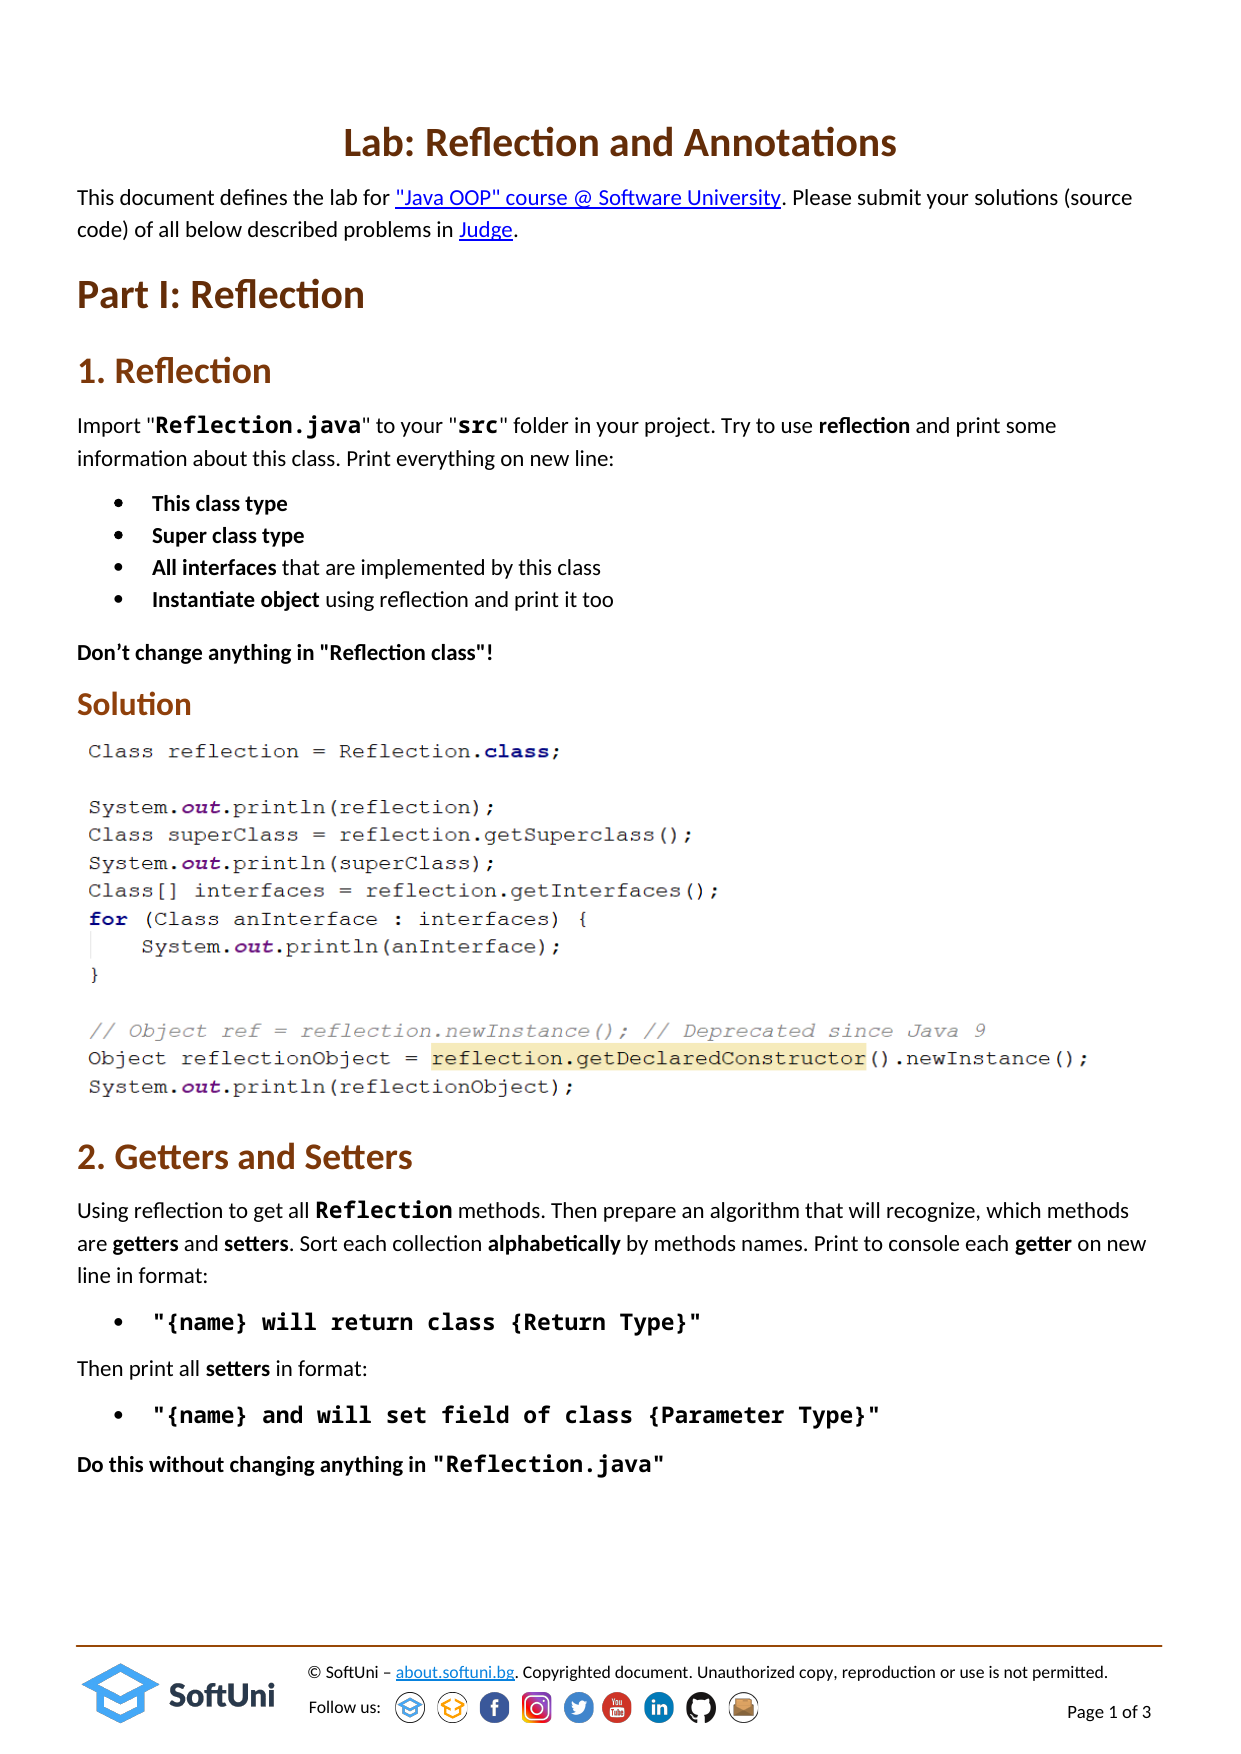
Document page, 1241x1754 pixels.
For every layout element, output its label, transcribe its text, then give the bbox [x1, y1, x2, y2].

text Import "Reflection.java" to your "src" folder in your project. Try to use reflection and print some information about this class. Print everything on new line: [77, 408, 1163, 472]
list All interfaces that are implemented by this class [114, 553, 1163, 581]
text Using reflection to get all Reflection methods. Then prepare an algorithm that will recognize, which methods are getters and setters. Sort each collection alphabetically by methods names. Print to console each getter on new line in format: [77, 1194, 1163, 1289]
picture [75, 1658, 281, 1729]
picture [76, 738, 1117, 1108]
list Instantiate object using reflection and print it too [114, 585, 1163, 613]
picture [686, 1692, 716, 1723]
picture [602, 1692, 632, 1723]
list This class type [114, 489, 1163, 517]
text Don’t change anything in "Reflection class"! [77, 638, 1163, 666]
subtitle Getters and Setters [77, 1133, 1163, 1179]
list "{name} and will set field of class {Parameter Type}" [114, 1399, 1163, 1431]
picture [395, 1692, 425, 1723]
text Then print all setters in format: [77, 1354, 1163, 1383]
list "{name} will return class {Return Type}" [114, 1306, 1163, 1337]
picture [665, 1692, 674, 1701]
picture [665, 1714, 674, 1723]
picture [522, 1692, 552, 1723]
picture [728, 1692, 759, 1723]
picture [564, 1692, 594, 1723]
list Super class type [114, 521, 1163, 549]
picture [479, 1692, 510, 1723]
subtitle Part I: Reflection [77, 268, 1163, 319]
picture [658, 1705, 667, 1714]
subtitle Reflection [77, 347, 1163, 393]
picture [644, 1692, 653, 1701]
text This document defines the lab for "Java OOP" course @ Software University. Please submit your solutions (source code) of all below described problems in Judge. [77, 183, 1163, 243]
picture [644, 1714, 653, 1723]
text Do this without changing anything in "Reflection.java" [77, 1448, 1163, 1479]
subtitle Solution [77, 683, 1163, 724]
subtitle Lab: Reflection and Annotations [77, 116, 1163, 167]
picture [437, 1692, 468, 1723]
